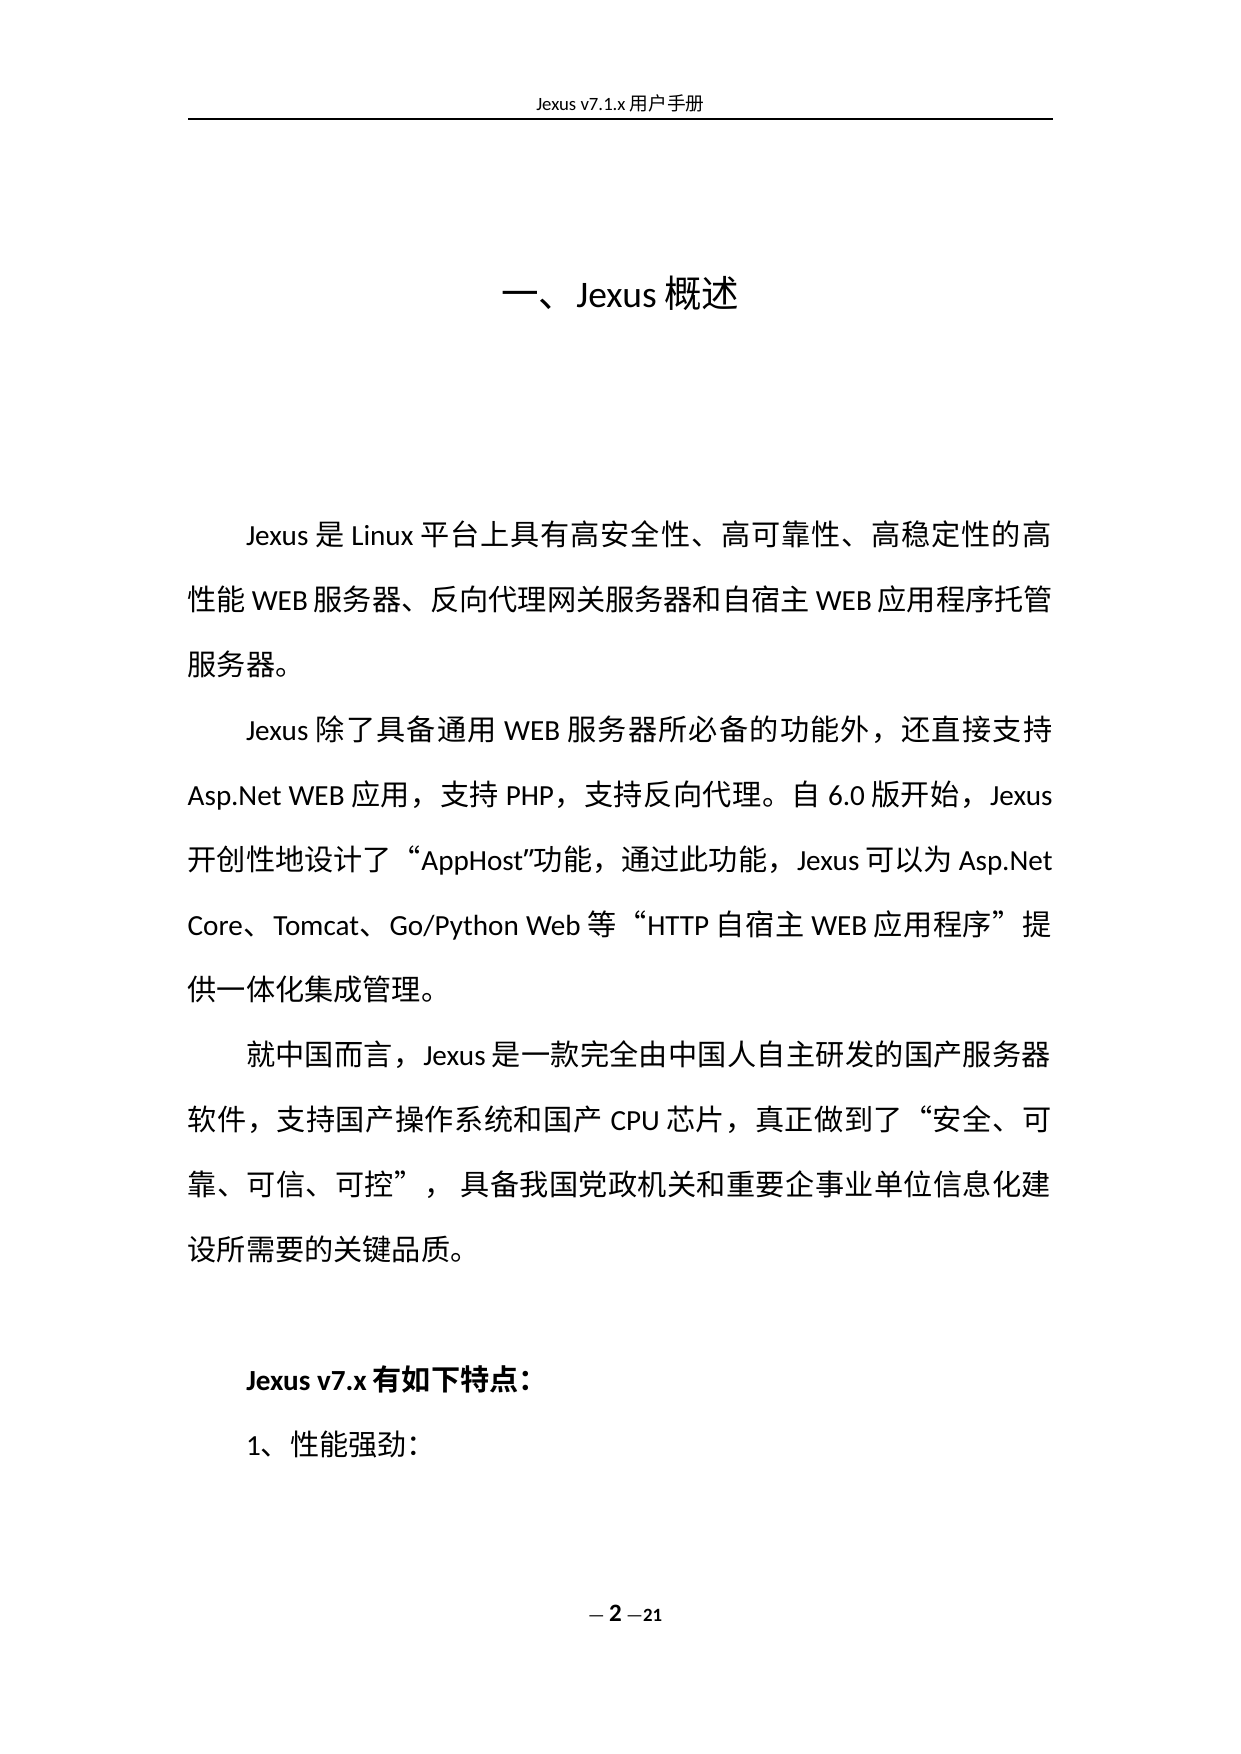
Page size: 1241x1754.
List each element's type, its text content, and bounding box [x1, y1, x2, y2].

text Jexus v7.x有如下特点： [187, 1345, 1053, 1410]
text Jexus是Linux平台上具有高安全性、高可靠性、高稳定性的高性能WEB服务器、反向代理网关服务器和自宿主WEB应用程序托管服务器。 [187, 500, 1053, 695]
text Jexus除了具备通用WEB服务器所必备的功能外，还直接支持Asp.Net WEB应用，支持PHP，支持反向代理。自6.0版开始，Jexus开创性地设计了“AppHost”功能，通过此功能，Jexus可以为Asp.Net Core、Tomcat、Go/Python Web等“HTTP自宿主WEB应用程序”提供一体化集成管理。 [187, 695, 1053, 1020]
text 就中国而言，Jexus是一款完全由中国人自主研发的国产服务器软件，支持国产操作系统和国产CPU芯片，真正做到了“安全、可靠、可信、可控”， 具备我国党政机关和重要企事业单位信息化建设所需要的关键品质。 [187, 1020, 1053, 1280]
subtitle 一、Jexus概述 [187, 259, 1053, 324]
text 1、性能强劲： [187, 1410, 1053, 1475]
